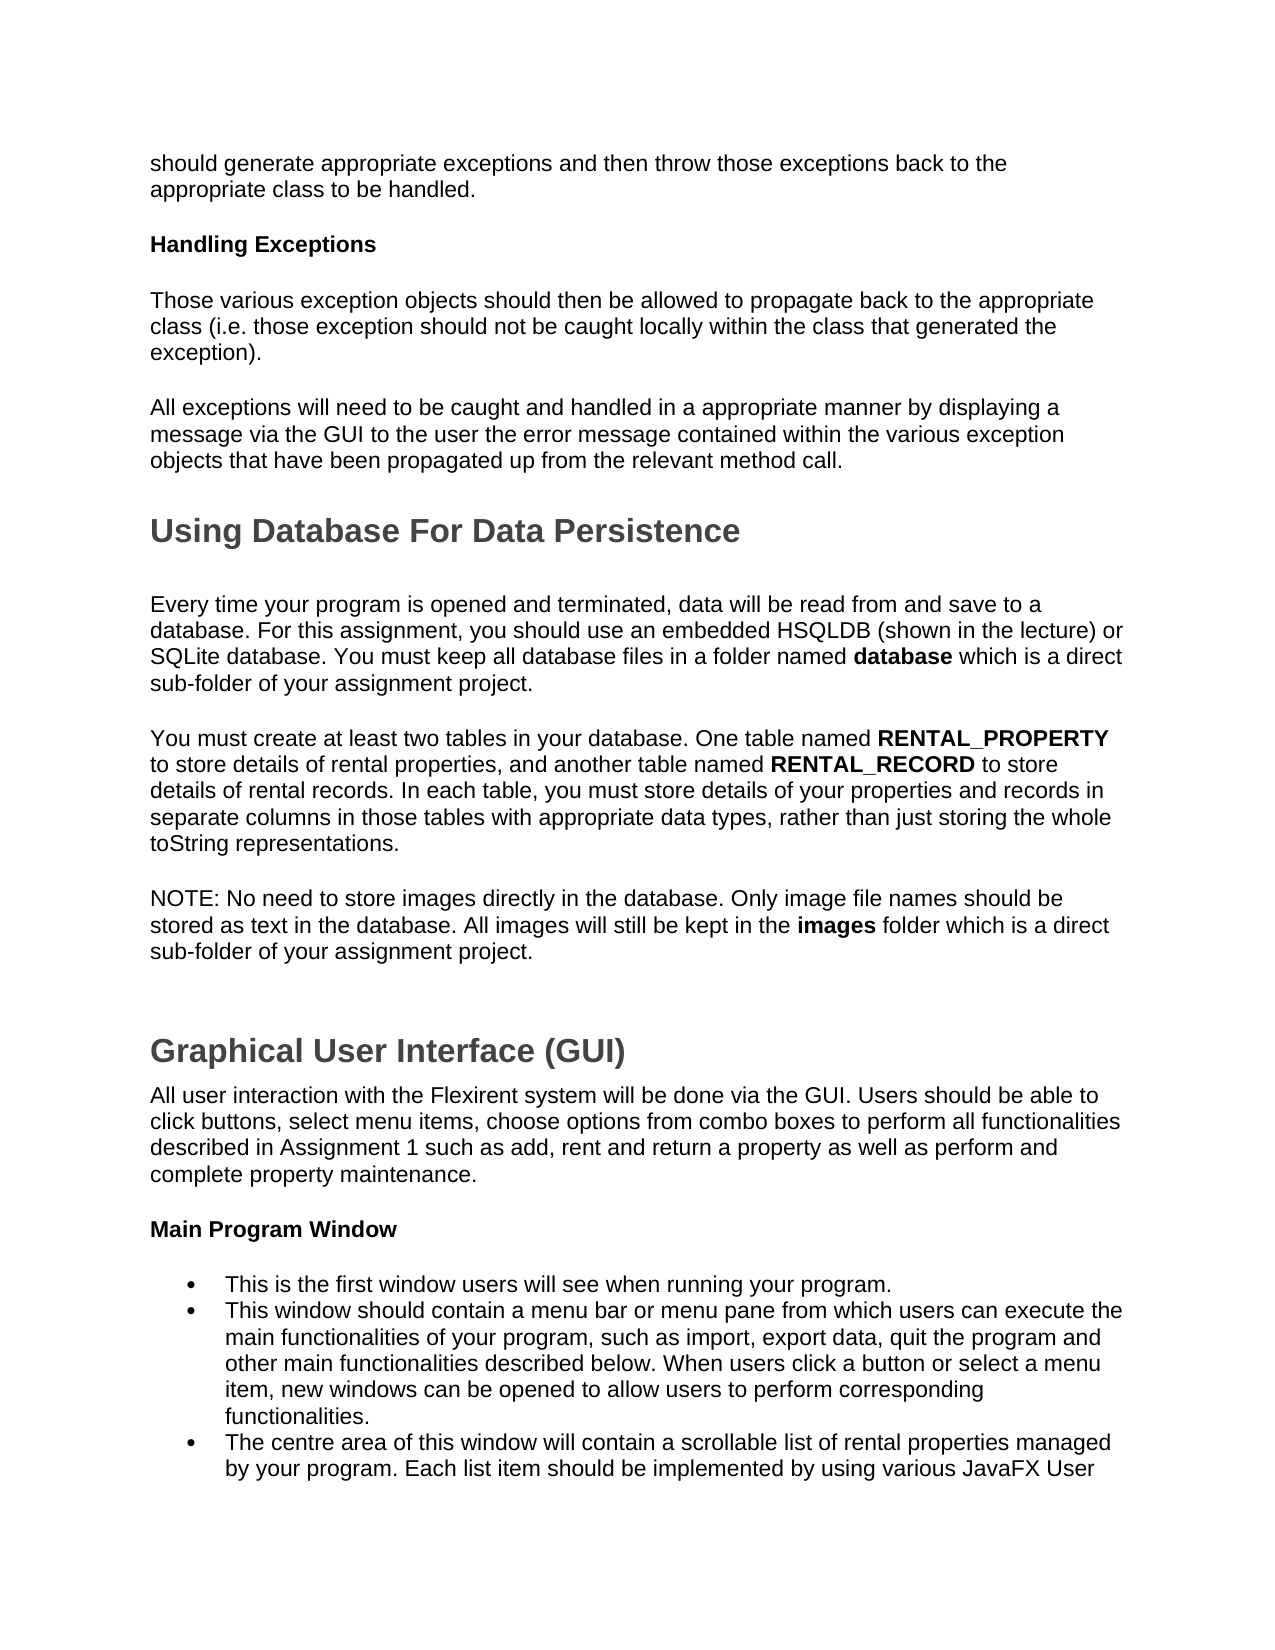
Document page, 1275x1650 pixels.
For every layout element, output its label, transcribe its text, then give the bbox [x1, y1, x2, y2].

text You must create at least two tables in your database. One table named RENTAL_PROPERTY to store details of rental properties, and another table named RENTAL_RECORD to store details of rental records. In each table, you must store details of your properties and records in separate columns in those tables with appropriate data types, rather than just storing the whole toString representations. [150, 725, 1125, 857]
text Using Database For Data Persistence [150, 511, 1125, 549]
text All exceptions will need to be caught and handled in a appropriate manner by displaying a message via the GUI to the user the error message contained within the various exception objects that have been propagated up from the relevant method call. [150, 394, 1125, 473]
list This window should contain a menu bar or menu pane from which users can execute the main functionalities of your program, such as import, export data, quit the program and other main functionalities described below. When users click a button or select a menu item, new windows can be opened to allow users to perform corresponding functionalities. [187, 1297, 1125, 1429]
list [187, 1429, 1125, 1482]
text Main Program Window [150, 1216, 1125, 1242]
text Graphical User Interface (GUI) [150, 1031, 1125, 1069]
text NOTE: No need to store images directly in the database. Only image file names should be stored as text in the database. All images will still be kept in the images folder which is a direct sub-folder of your assignment project. [150, 885, 1125, 964]
text Handling Exceptions [150, 231, 1125, 258]
text All user interaction with the Flexirent system will be done via the GUI. Users should be able to click buttons, select menu items, choose options from combo boxes to perform all functionalities described in Assignment 1 such as add, rent and return a property as well as perform and complete property maintenance. [150, 1082, 1125, 1187]
list This is the first window users will see when running your program. [187, 1271, 1125, 1297]
text Those various exception objects should then be allowed to propagate back to the appropriate class (i.e. those exception should not be caught locally within the class that generated the exception). [150, 287, 1125, 366]
text Every time your program is opened and terminated, data will be read from and save to a database. For this assignment, you should use an embedded HSQLDB (shown in the lecture) or SQLite database. You must keep all database files in a folder named database which is a direct sub-folder of your assignment project. [150, 591, 1125, 696]
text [150, 150, 1125, 203]
